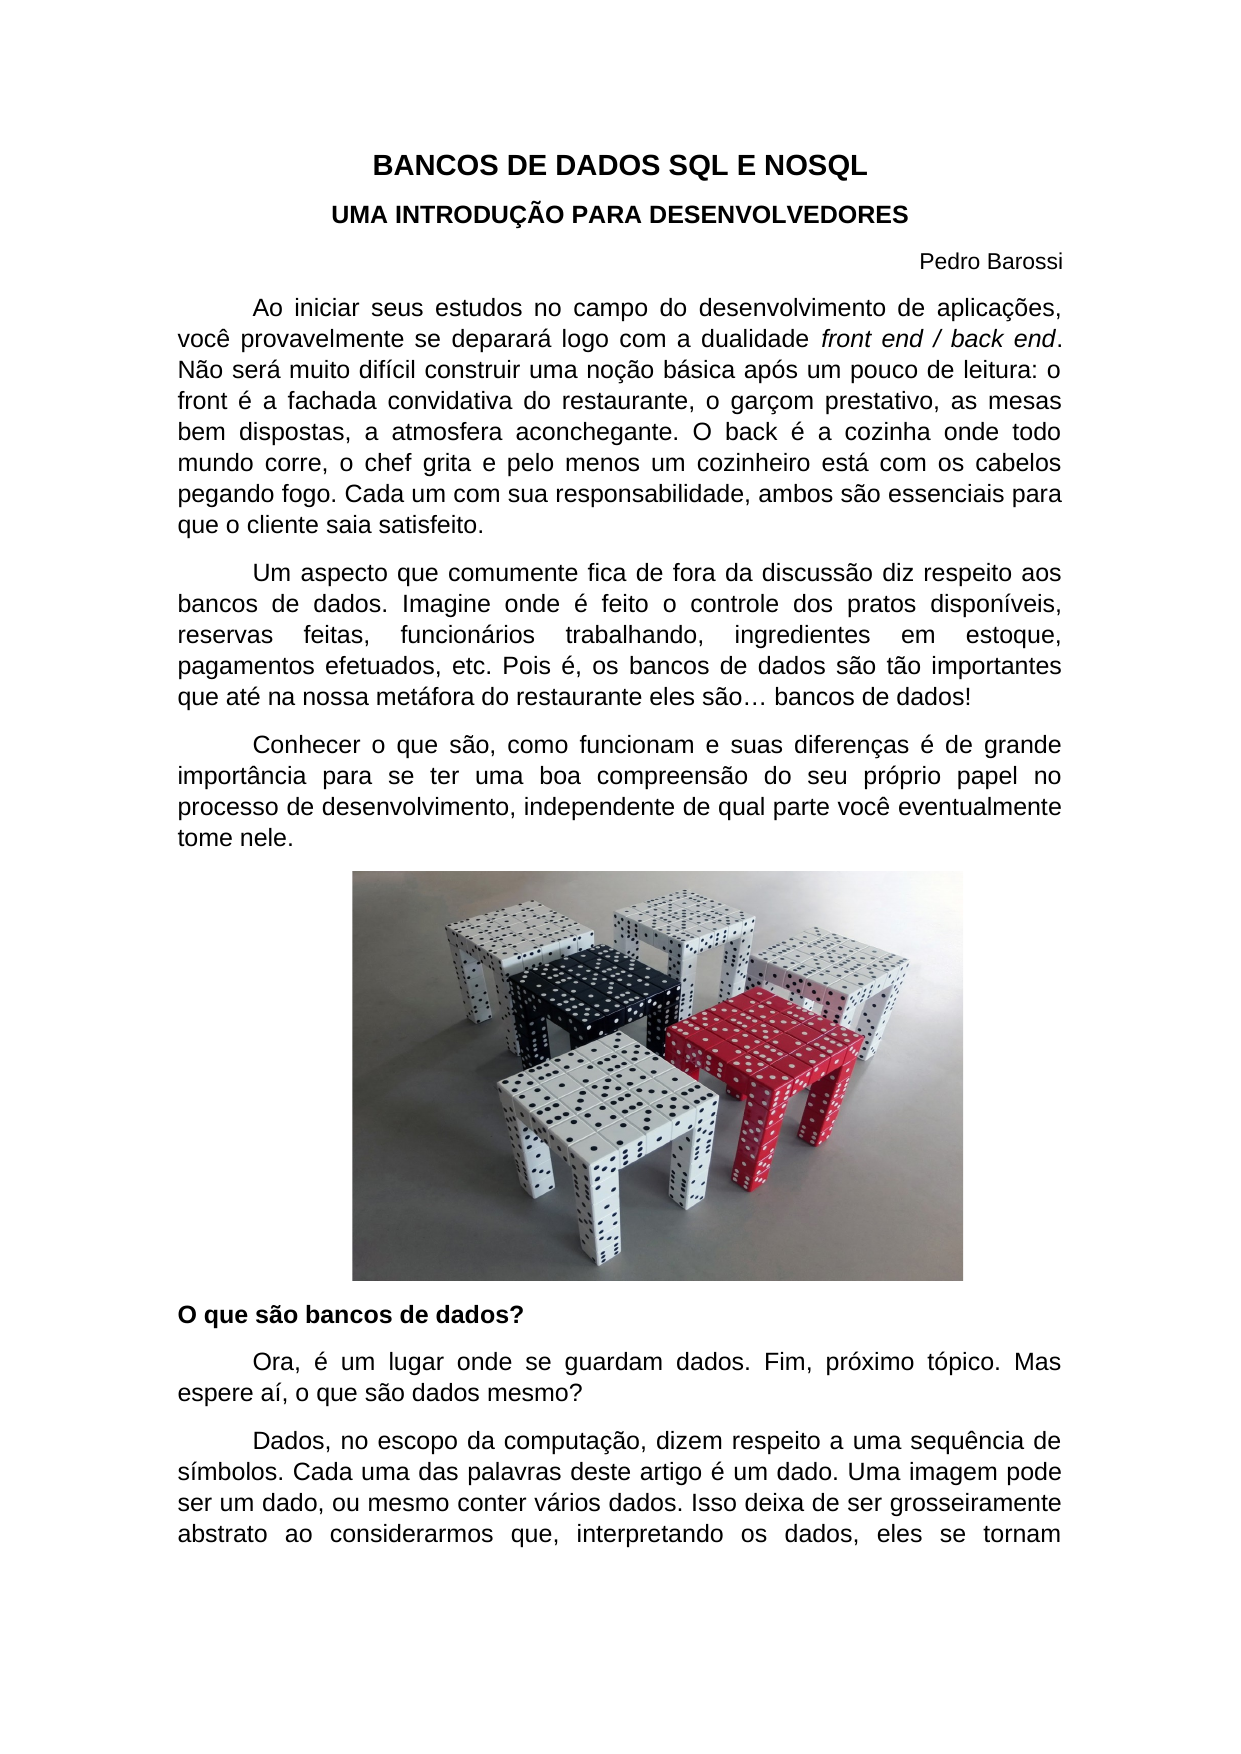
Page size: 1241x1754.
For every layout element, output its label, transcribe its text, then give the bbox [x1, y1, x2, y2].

text UMA INTRODUÇÃO PARA DESENVOLVEDORES [177, 200, 1063, 229]
text Um aspecto que comumente fica de fora da discussão diz respeito aos bancos de dados. Imagine onde é feito o controle dos pratos disponíveis, reservas feitas, funcionários trabalhando, ingredientes em estoque, pagamentos efetuados, etc. Pois é, os bancos de dados são tão importantes que até na nossa metáfora do restaurante eles são… bancos de dados! [177, 558, 1063, 711]
text Ao iniciar seus estudos no campo do desenvolvimento de aplicações, você provavelmente se deparará logo com a dualidade front end / back end. Não será muito difícil construir uma noção básica após um pouco de leitura: o front é a fachada convidativa do restaurante, o garçom prestativo, as mesas bem dispostas, a atmosfera aconchegante. O back é a cozinha onde todo mundo corre, o chef grita e pelo menos um cozinheiro está com os cabelos pegando fogo. Cada um com sua responsabilidade, ambos são essenciais para que o cliente saia satisfeito. [177, 293, 1063, 539]
text BANCOS DE DADOS SQL E NOSQL [177, 148, 1063, 181]
picture [352, 871, 964, 1281]
text Conhecer o que são, como funcionam e suas diferenças é de grande importância para se ter uma boa compreensão do seu próprio papel no processo de desenvolvimento, independente de qual parte você eventualmente tome nele. [177, 730, 1063, 852]
text Ora, é um lugar onde se guardam dados. Fim, próximo tópico. Mas espere aí, o que são dados mesmo? [177, 1347, 1063, 1407]
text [177, 1426, 1063, 1548]
text Pedro Barossi [177, 248, 1063, 274]
text O que são bancos de dados? [177, 1299, 1063, 1328]
